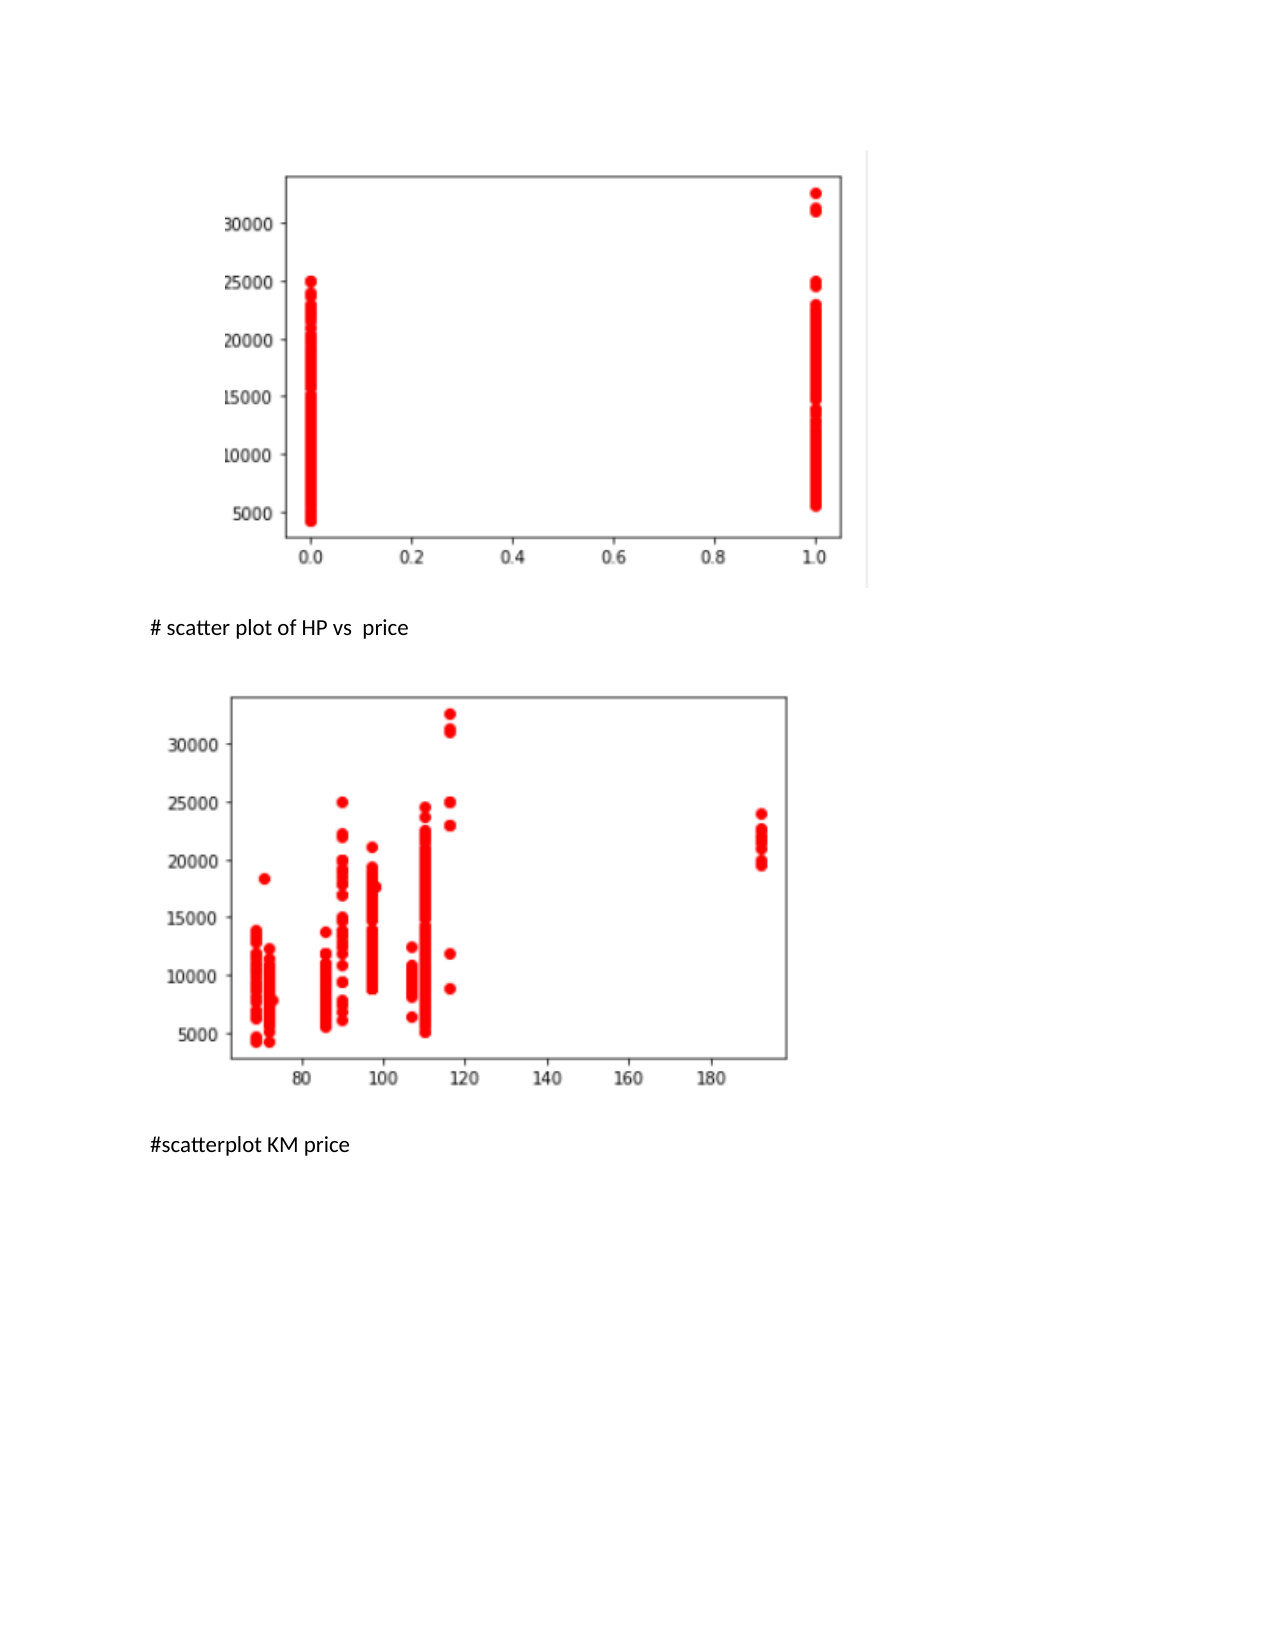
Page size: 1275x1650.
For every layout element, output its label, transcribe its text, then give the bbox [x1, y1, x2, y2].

text #scatterplot KM price [150, 1130, 1125, 1158]
text # scatter plot of HP vs price [150, 613, 1125, 641]
picture [150, 666, 798, 1106]
picture [225, 150, 869, 588]
